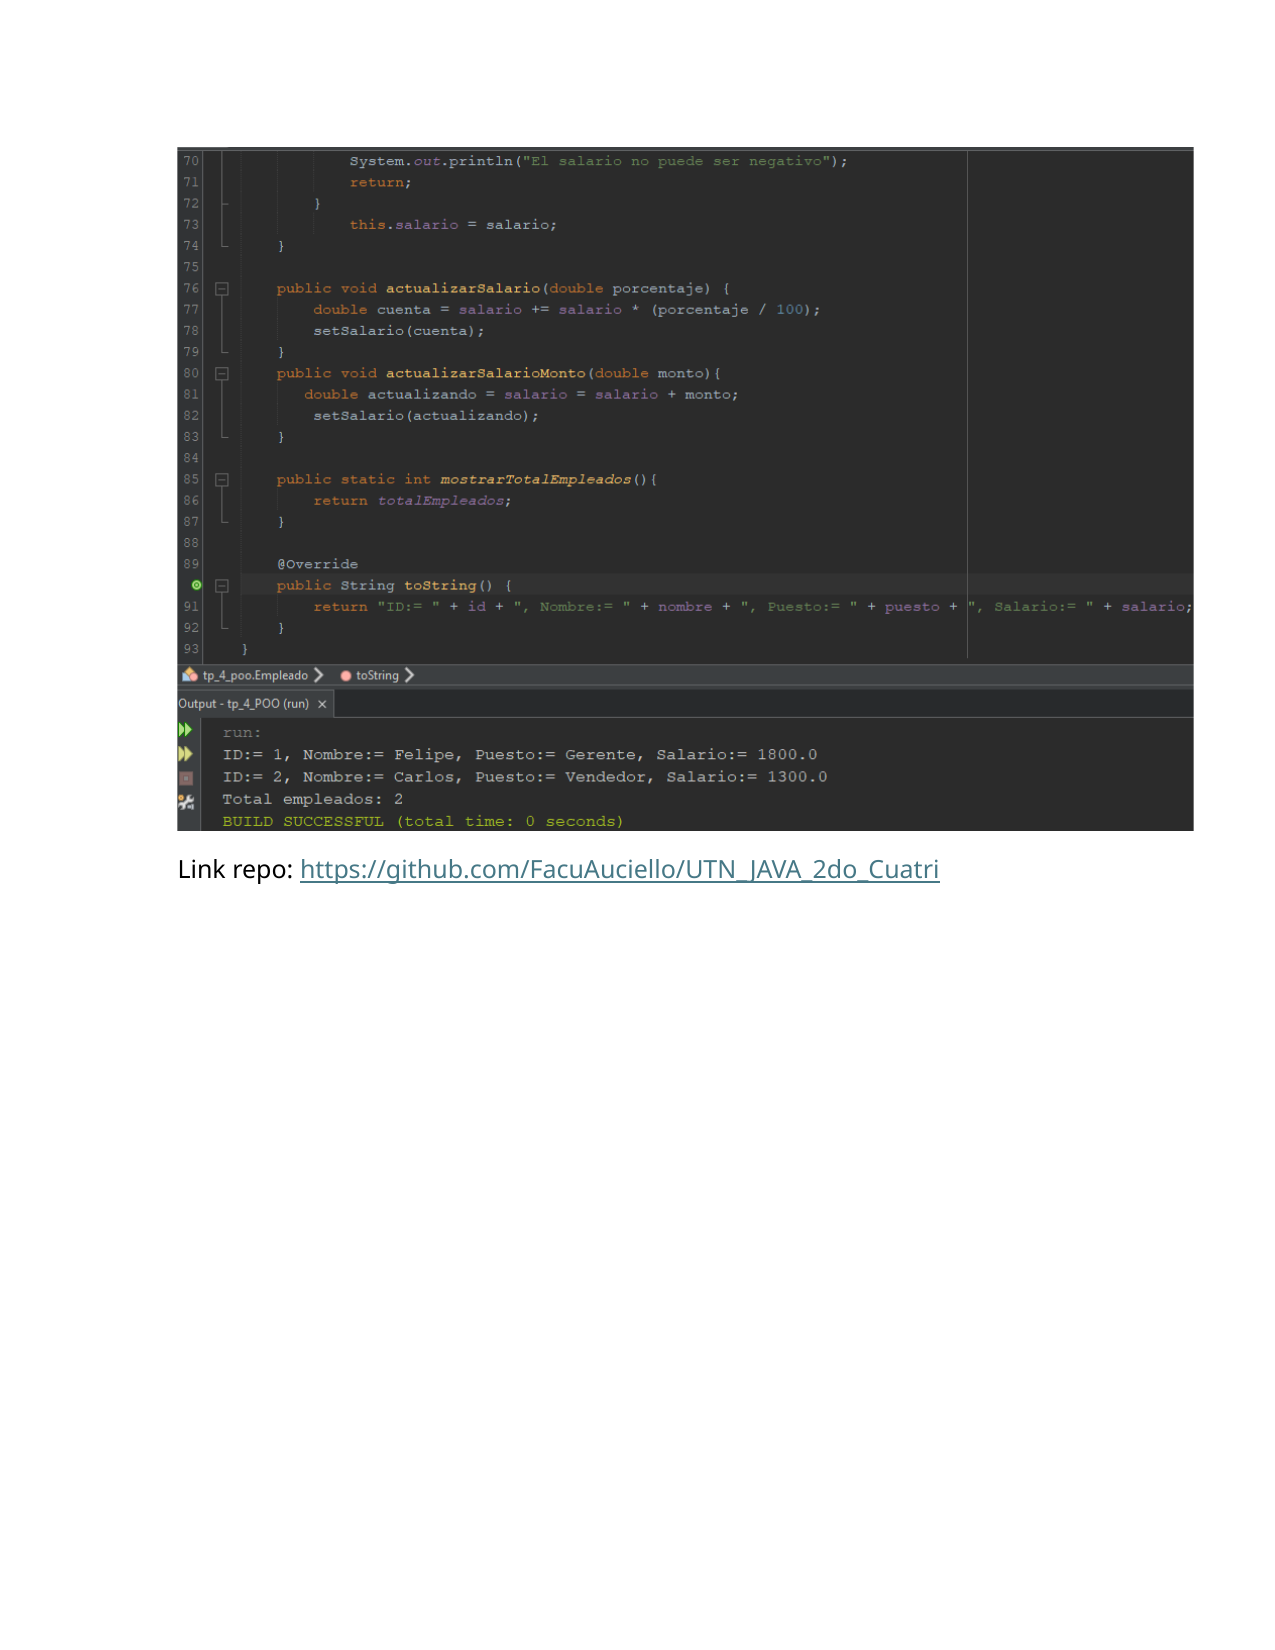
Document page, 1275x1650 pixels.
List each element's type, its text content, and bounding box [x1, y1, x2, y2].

text Link repo: https://github.com/FacuAuciello/UTN_JAVA_2do_Cuatri [177, 852, 1098, 886]
picture [177, 147, 1194, 831]
